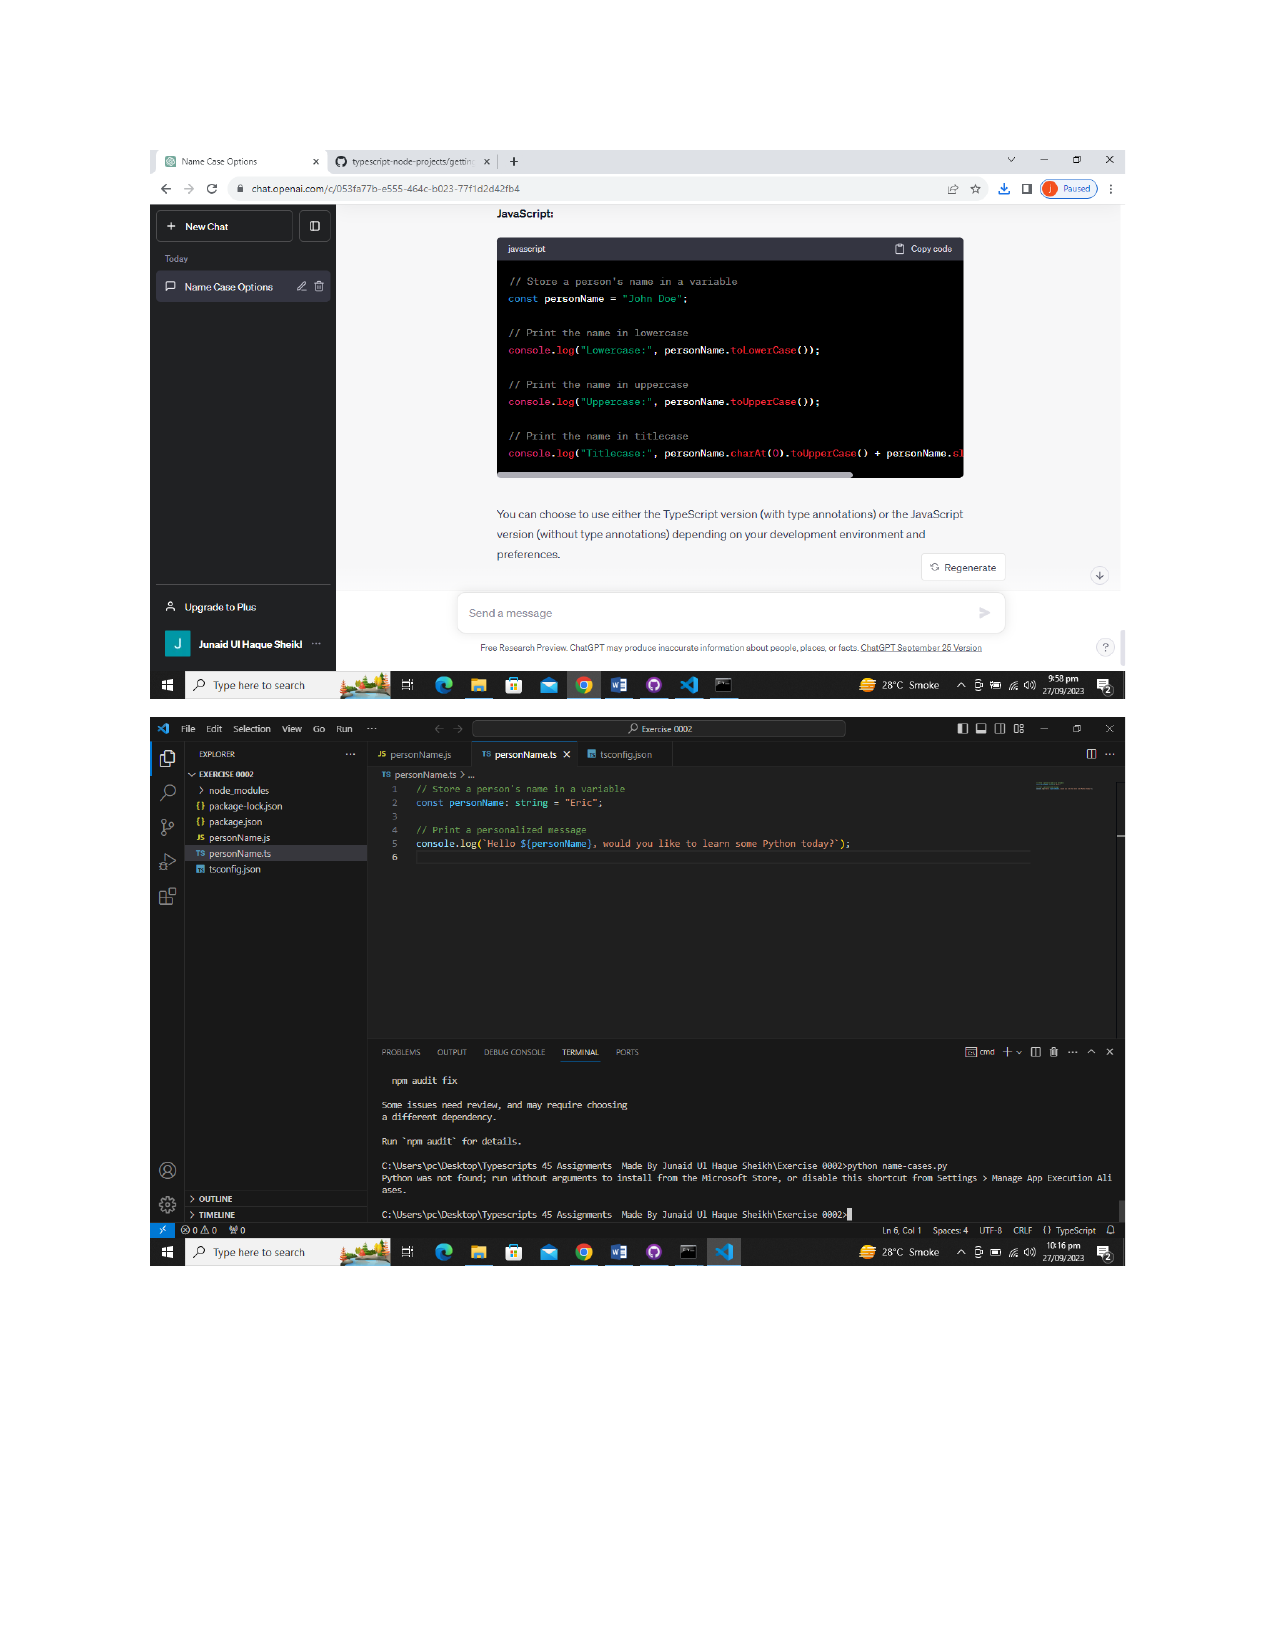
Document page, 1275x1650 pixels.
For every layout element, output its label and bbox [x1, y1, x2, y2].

picture [150, 717, 1125, 1266]
picture [150, 150, 1125, 699]
